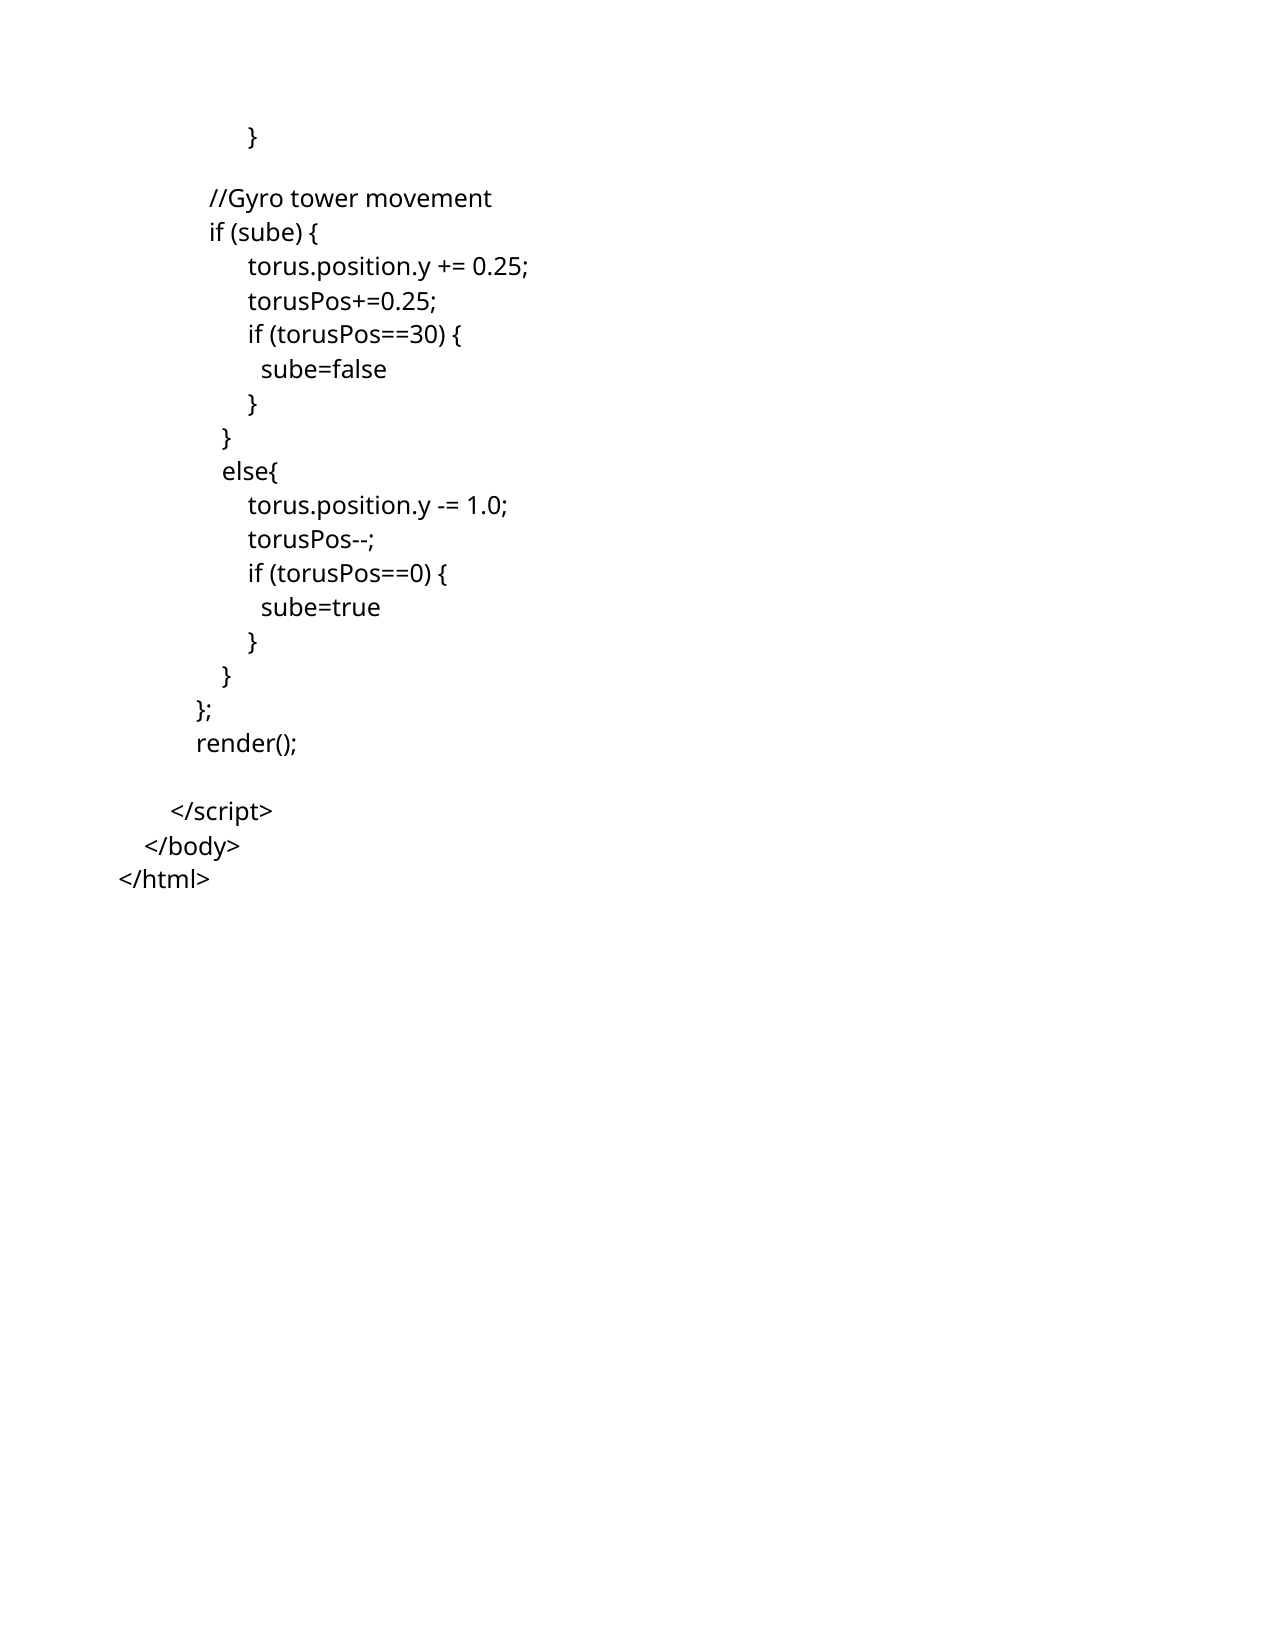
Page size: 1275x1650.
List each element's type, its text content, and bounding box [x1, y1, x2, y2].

text torus.position.y += 0.25; [118, 249, 1157, 283]
text } [118, 658, 1157, 692]
text </html> [118, 862, 1157, 896]
text render(); [118, 726, 1157, 760]
text if (torusPos==0) { [118, 556, 1157, 590]
text } [118, 419, 1157, 453]
text </script> [118, 794, 1157, 828]
text </body> [118, 828, 1157, 862]
text }; [118, 692, 1157, 726]
text } [118, 385, 1157, 419]
text if (sube) { [118, 215, 1157, 249]
text sube=true [118, 590, 1157, 624]
text torusPos--; [118, 522, 1157, 556]
text else{ [118, 453, 1157, 487]
text sube=false [118, 351, 1157, 385]
text torus.position.y -= 1.0; [118, 487, 1157, 522]
text //Gyro tower movement [118, 181, 1157, 215]
text if (torusPos==30) { [118, 317, 1157, 351]
text } [118, 118, 1157, 152]
text torusPos+=0.25; [118, 283, 1157, 317]
text } [118, 624, 1157, 658]
